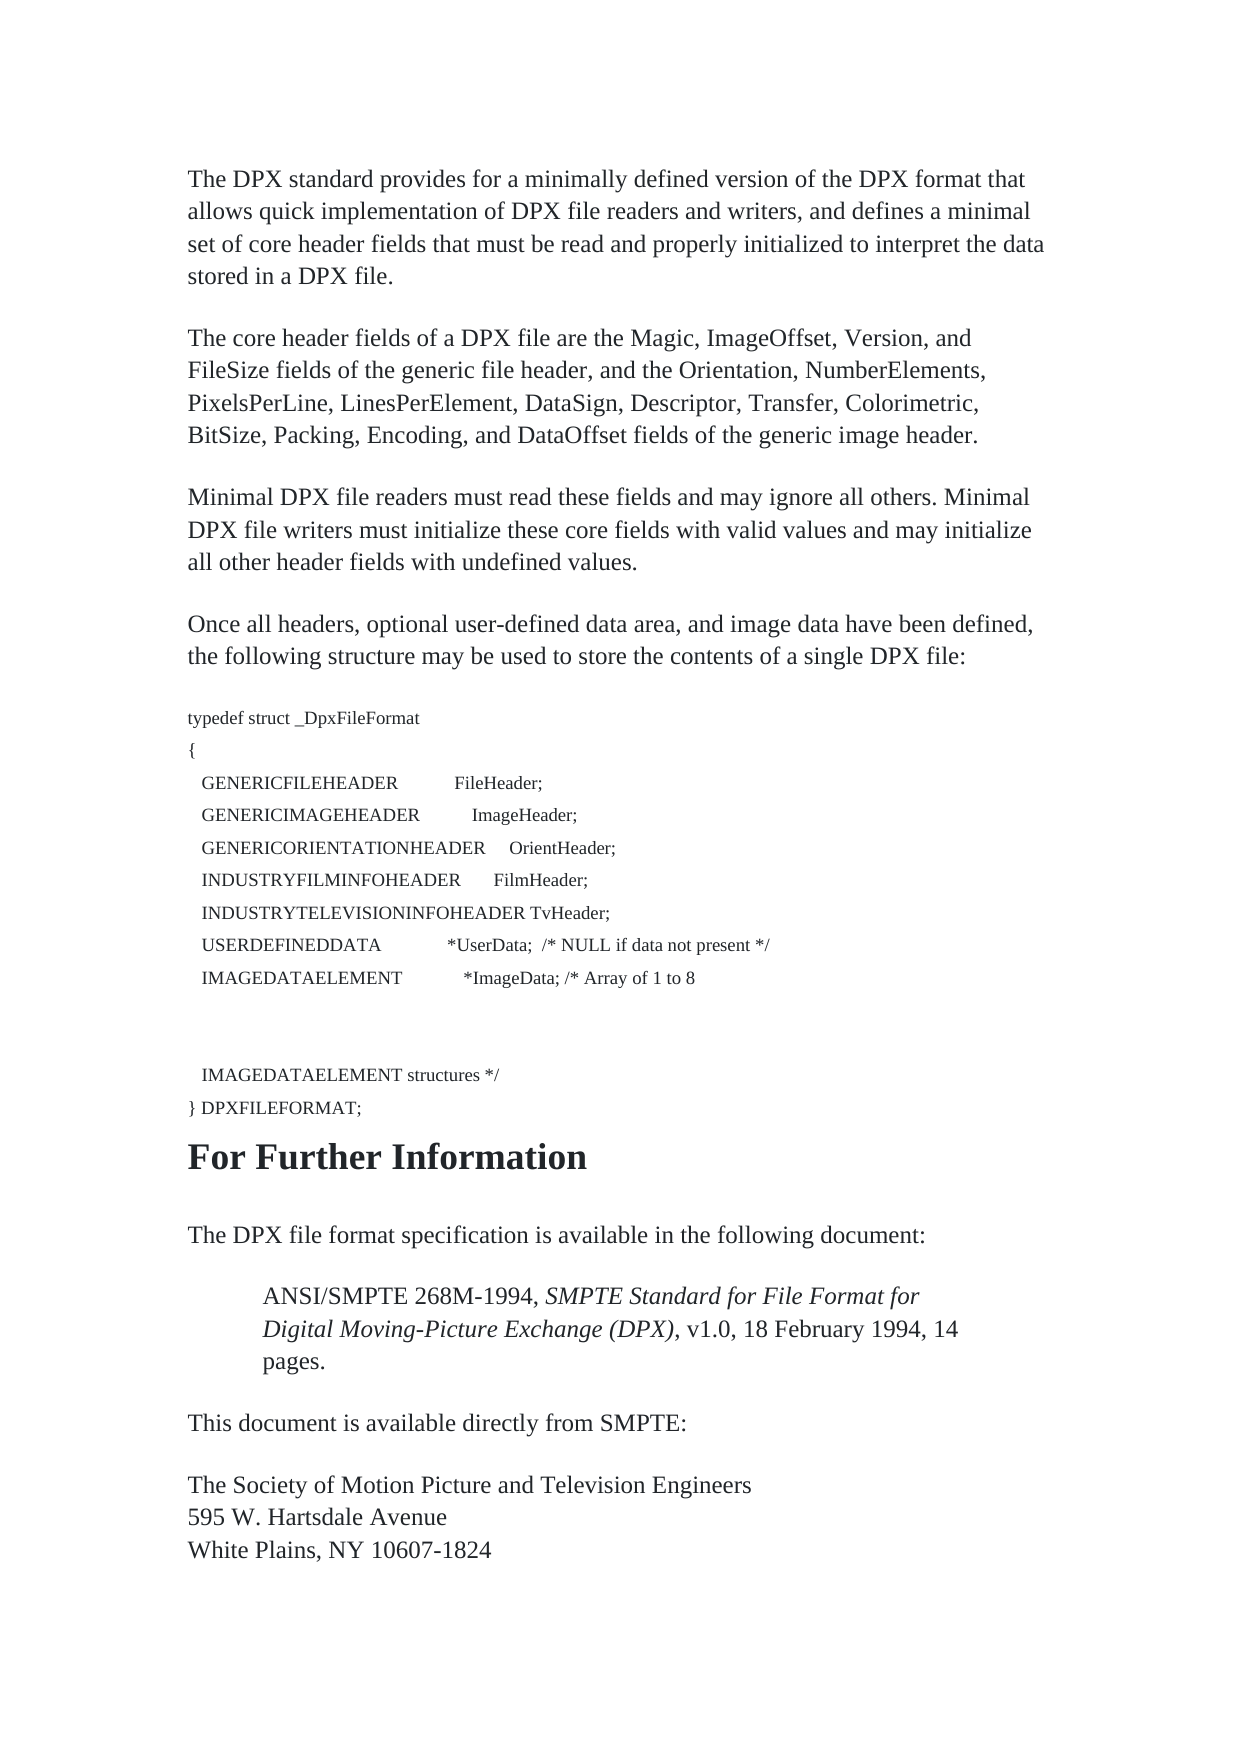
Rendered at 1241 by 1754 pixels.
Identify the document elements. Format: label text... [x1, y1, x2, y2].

text } DPXFILEFORMAT; [187, 1091, 1053, 1124]
text The DPX file format specification is available in the following document: [187, 1218, 1053, 1250]
text Once all headers, optional user-defined data area, and image data have been defined, the following structure may be used to store the contents of a single DPX file: [187, 607, 1053, 672]
text INDUSTRYFILMINFOHEADER FilmHeader; [187, 864, 1053, 896]
text Minimal DPX file readers must read these fields and may ignore all others. Minimal DPX file writers must initialize these core fields with valid values and may initialize all other header fields with undefined values. [187, 480, 1053, 578]
text { [187, 734, 1053, 766]
text GENERICORIENTATIONHEADER OrientHeader; [187, 831, 1053, 864]
text IMAGEDATAELEMENT structures */ [187, 994, 1053, 1091]
text GENERICFILEHEADER FileHeader; [187, 766, 1053, 799]
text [187, 1468, 1053, 1565]
text IMAGEDATAELEMENT *ImageData; /* Array of 1 to 8 [187, 961, 1053, 994]
text INDUSTRYTELEVISIONINFOHEADER TvHeader; [187, 896, 1053, 929]
subtitle For Further Information [187, 1124, 1053, 1189]
text GENERICIMAGEHEADER ImageHeader; [187, 799, 1053, 831]
text The core header fields of a DPX file are the Magic, ImageOffset, Version, and FileSize fields of the generic file header, and the Orientation, NumberElements, PixelsPerLine, LinesPerElement, DataSign, Descriptor, Transfer, Colorimetric, BitSize, Packing, Encoding, and DataOffset fields of the generic image header. [187, 321, 1053, 451]
text USERDEFINEDDATA *UserData; /* NULL if data not present */ [187, 929, 1053, 961]
text typedef struct _DpxFileFormat [187, 701, 1053, 734]
text ANSI/SMPTE 268M-1994, SMPTE Standard for File Format for Digital Moving-Picture Exchange (DPX), v1.0, 18 February 1994, 14 pages. [262, 1279, 978, 1377]
text This document is available directly from SMPTE: [187, 1406, 1053, 1439]
text The DPX standard provides for a minimally defined version of the DPX format that allows quick implementation of DPX file readers and writers, and defines a minimal set of core header fields that must be read and properly initialized to interpret the data stored in a DPX file. [187, 162, 1053, 292]
